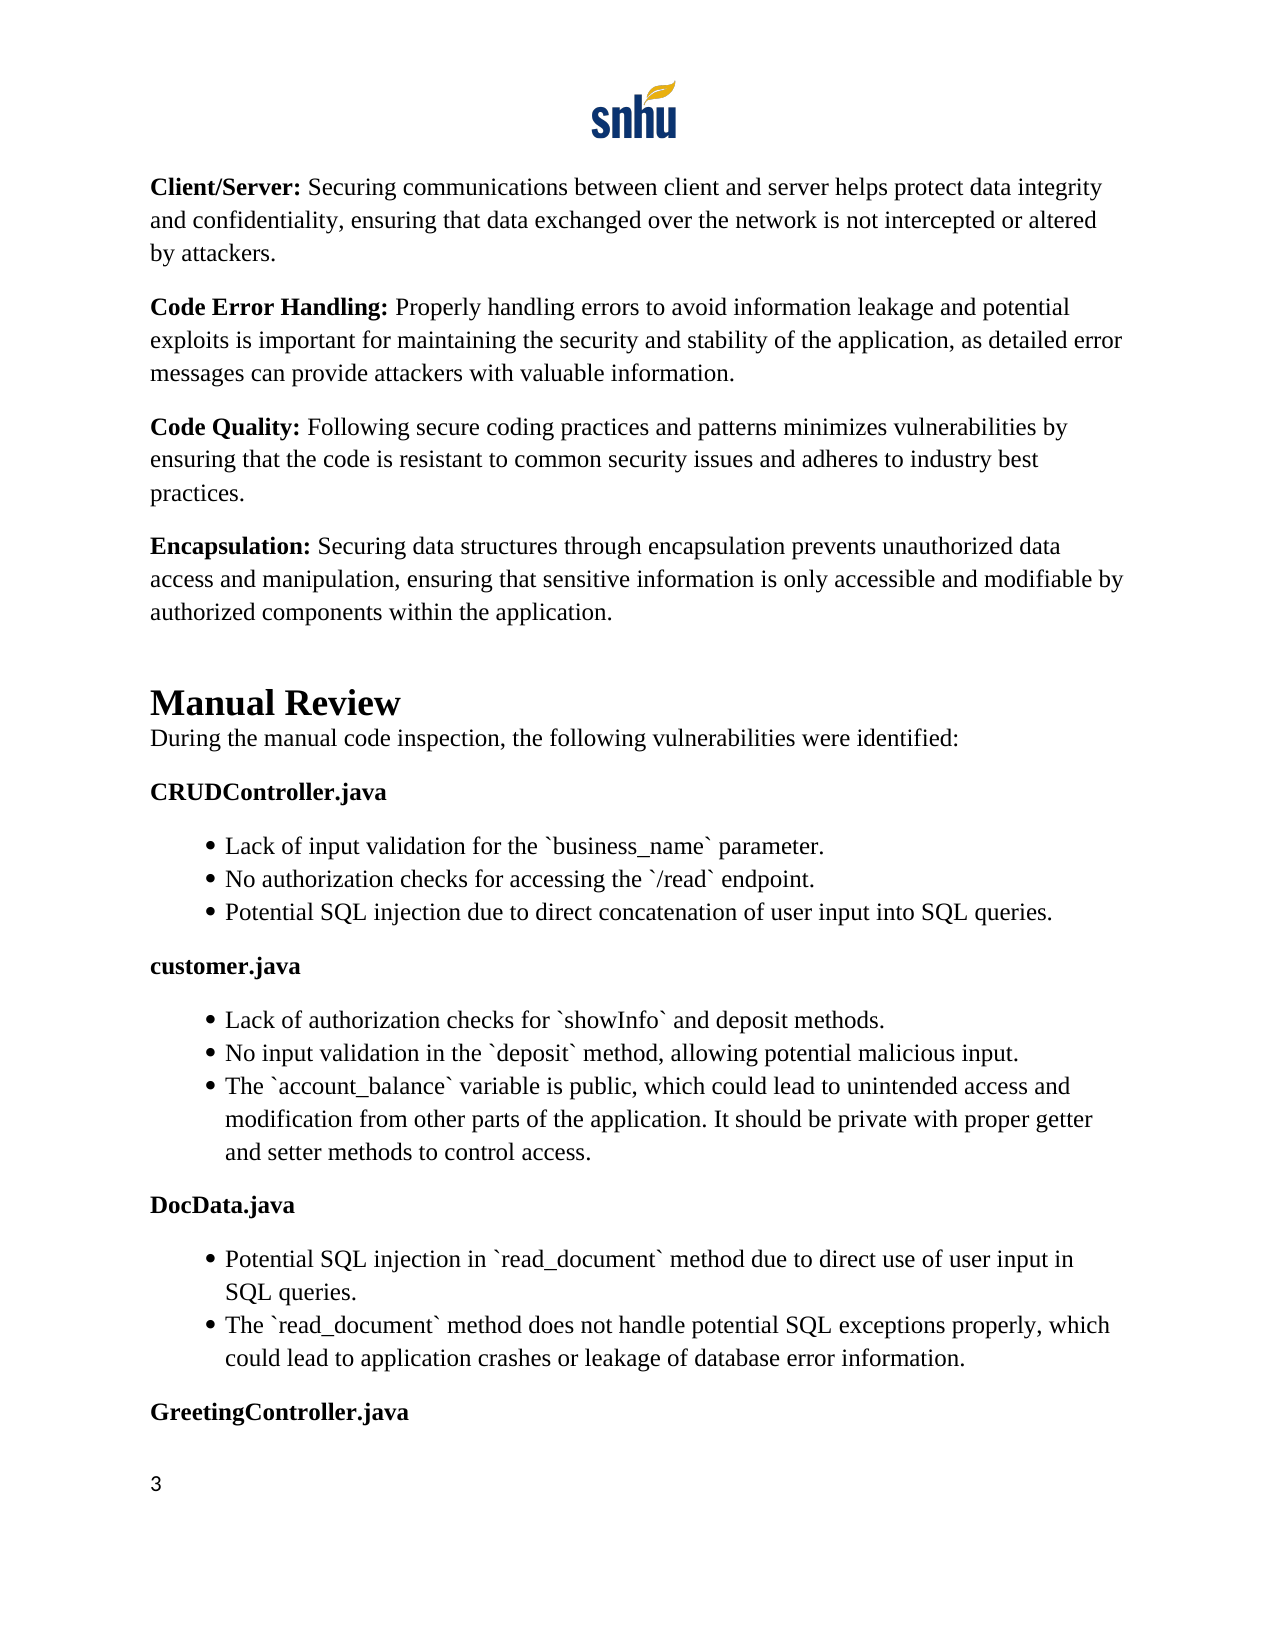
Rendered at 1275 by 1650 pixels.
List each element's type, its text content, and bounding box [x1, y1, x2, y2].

list Potential SQL injection in `read_document` method due to direct use of user input in SQL queries. [206, 1244, 1125, 1306]
text DocData.java [150, 1191, 1125, 1219]
list No authorization checks for accessing the `/read` endpoint. [206, 864, 1125, 893]
text Code Quality: Following secure coding practices and patterns minimizes vulnerabilities by ensuring that the code is resistant to common security issues and adheres to industry best practices. [150, 412, 1125, 506]
list Lack of authorization checks for `showInfo` and deposit methods. [206, 1005, 1125, 1033]
list The `account_balance` variable is public, which could lead to unintended access and modification from other parts of the application. It should be private with proper getter and setter methods to control access. [206, 1071, 1125, 1166]
text Encapsulation: Securing data structures through encapsulation prevents unauthorized data access and manipulation, ensuring that sensitive information is only accessible and modifiable by authorized components within the application. [150, 531, 1125, 626]
text GreetingController.java [150, 1397, 1125, 1426]
text customer.java [150, 951, 1125, 979]
text Manual Review [150, 680, 1125, 723]
text Client/Server: Securing communications between client and server helps protect data integrity and confidentiality, ensuring that data exchanged over the network is not intercepted or altered by attackers. [150, 172, 1125, 267]
text Code Error Handling: Properly handling errors to avoid information leakage and potential exploits is important for maintaining the security and stability of the application, as detailed error messages can provide attackers with valuable information. [150, 292, 1125, 386]
text During the manual code inspection, the following vulnerabilities were identified: [150, 723, 1125, 752]
text CRUDController.java [150, 777, 1125, 806]
picture [572, 75, 703, 147]
list The `read_document` method does not handle potential SQL exceptions properly, which could lead to application crashes or leakage of database error information. [206, 1311, 1125, 1372]
list No input validation in the `deposit` method, allowing potential malicious input. [206, 1038, 1125, 1066]
list Potential SQL injection due to direct concatenation of user input into SQL queries. [206, 897, 1125, 926]
list Lack of input validation for the `business_name` parameter. [206, 831, 1125, 860]
